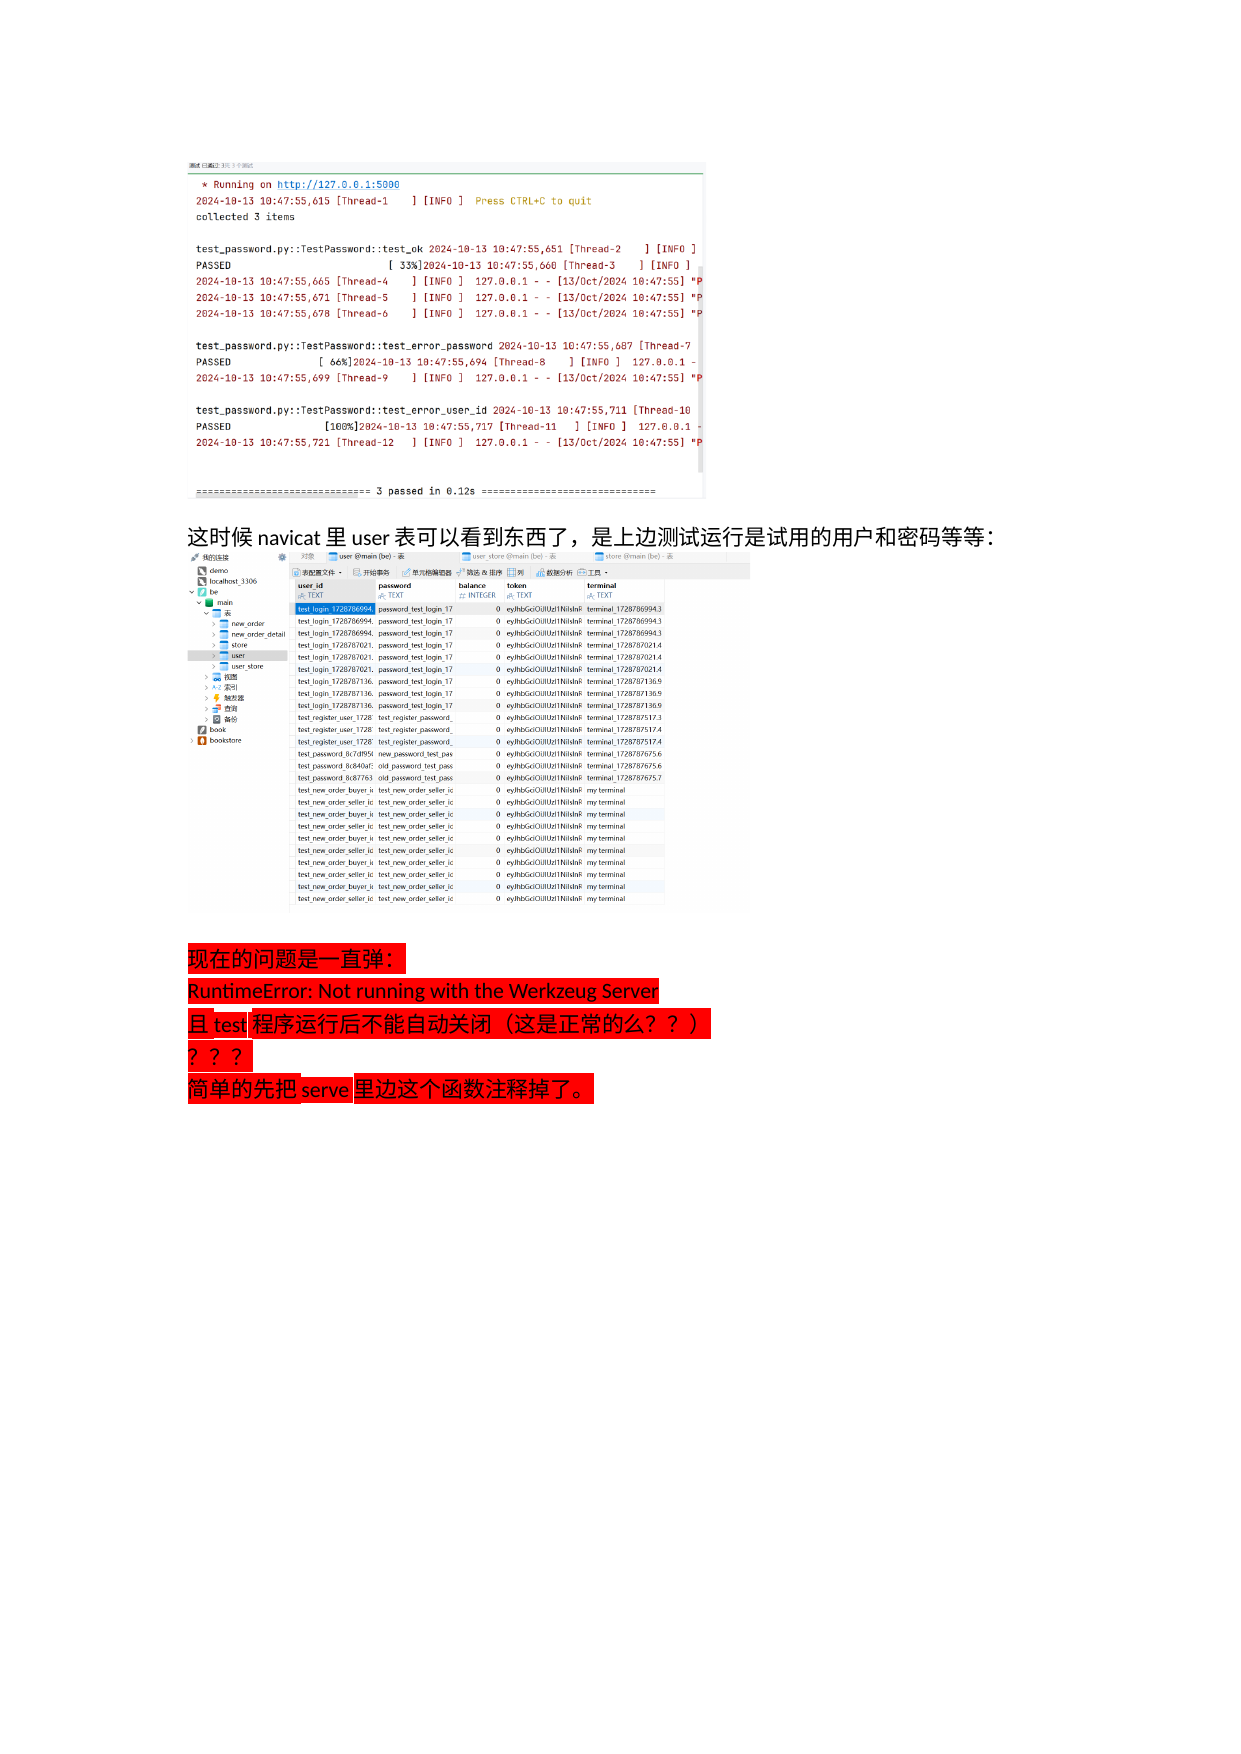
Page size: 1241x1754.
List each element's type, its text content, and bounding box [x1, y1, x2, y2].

list 这时候navicat里user表可以看到东西了，是上边测试运行是试用的用户和密码等等： [187, 519, 1053, 552]
picture [187, 552, 751, 913]
picture [187, 162, 707, 499]
list 简单的先把serve里边这个函数注释掉了。 [187, 1072, 1053, 1104]
list ？？？ [187, 1039, 1053, 1072]
list 现在的问题是一直弹： [187, 942, 1053, 974]
list 且test程序运行后不能自动关闭（这是正常的么？？） [187, 1007, 1053, 1039]
list RuntimeError: Not running with the Werkzeug Server [187, 974, 1053, 1007]
